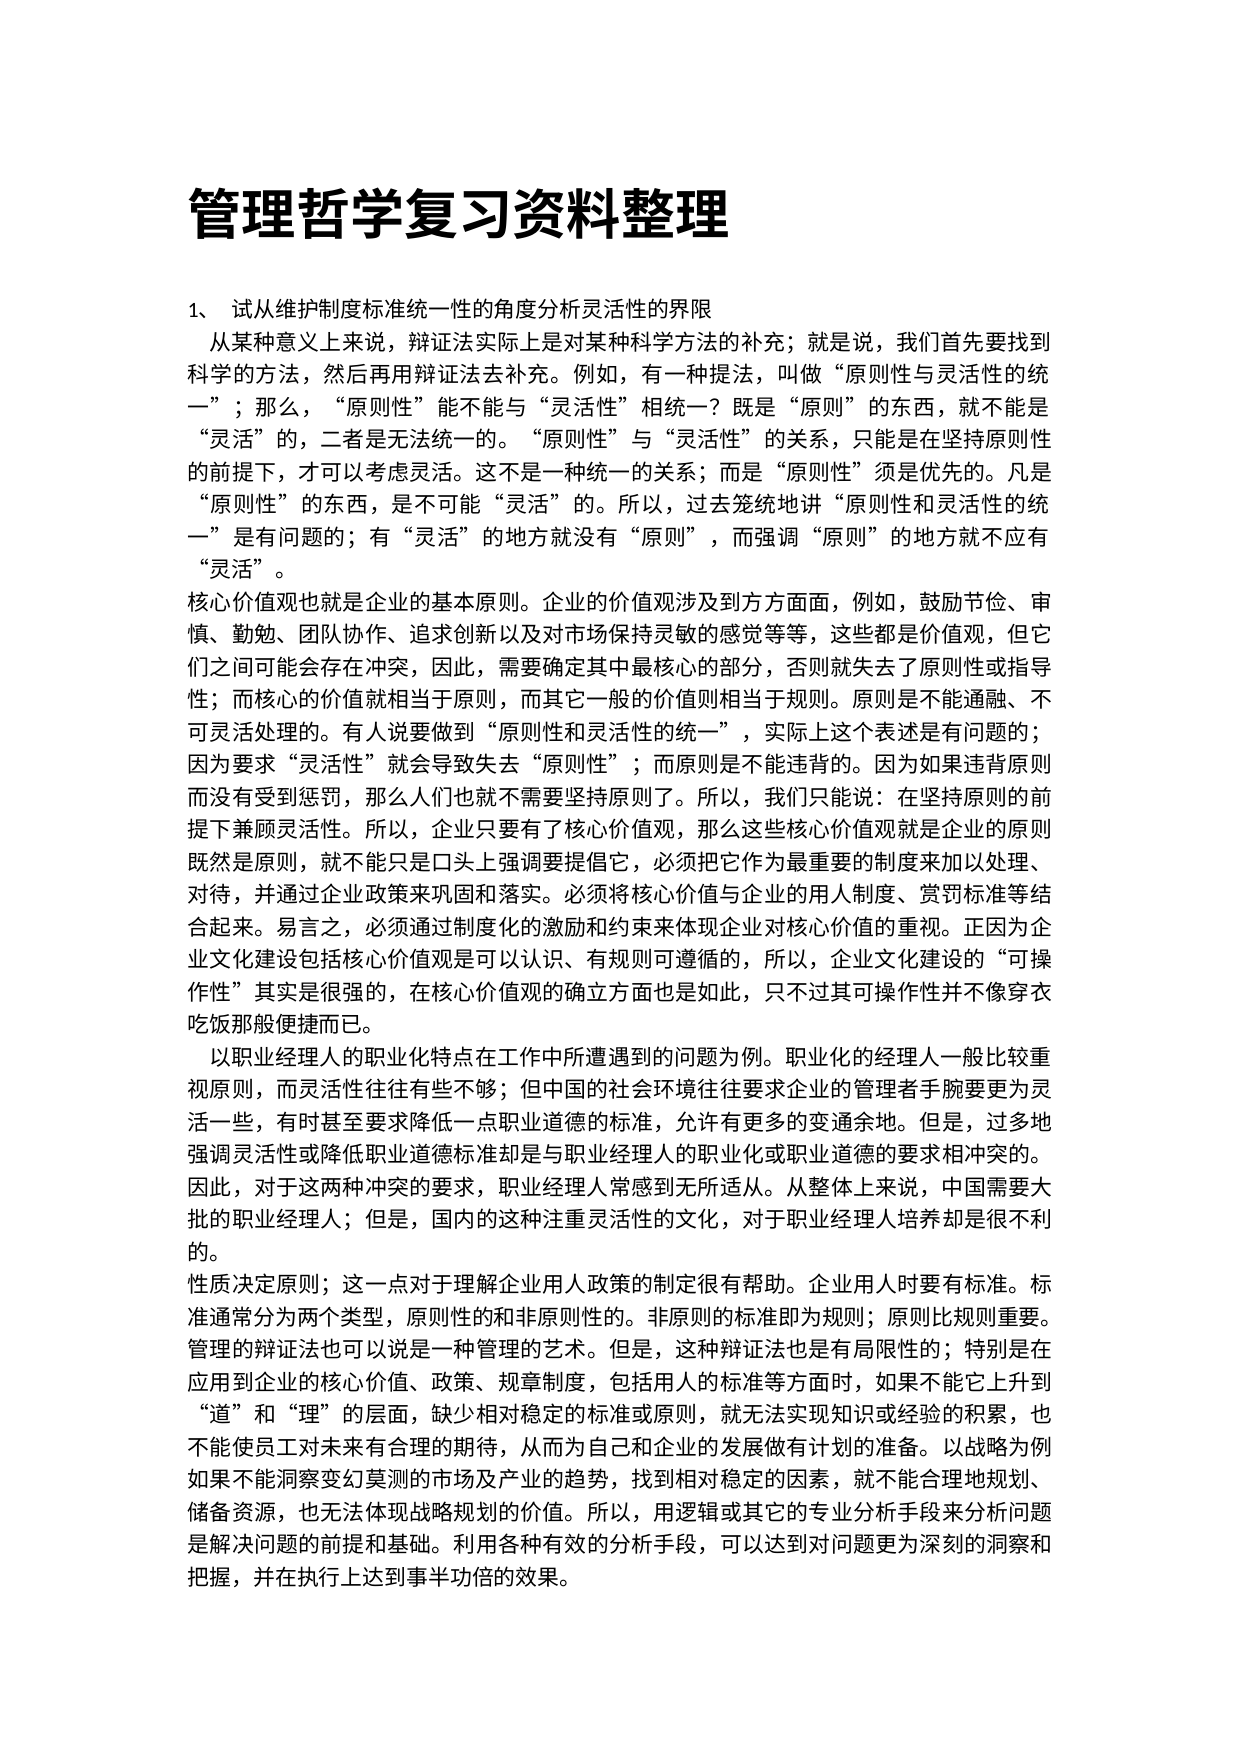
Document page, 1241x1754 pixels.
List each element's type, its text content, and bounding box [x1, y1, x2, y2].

text 1、 试从维护制度标准统一性的角度分析灵活性的界限 [187, 292, 1053, 324]
text 管理的辩证法也可以说是一种管理的艺术。但是，这种辩证法也是有局限性的；特别是在应用到企业的核心价值、政策、规章制度，包括用人的标准等方面时，如果不能它上升到“道”和“理”的层面，缺少相对稳定的标准或原则，就无法实现知识或经验的积累，也不能使员工对未来有合理的期待，从而为自己和企业的发展做有计划的准备。以战略为例，如果不能洞察变幻莫测的市场及产业的趋势，找到相对稳定的因素，就不能合理地规划、储备资源，也无法体现战略规划的价值。所以，用逻辑或其它的专业分析手段来分析问题，是解决问题的前提和基础。利用各种有效的分析手段，可以达到对问题更为深刻的洞察和把握，并在执行上达到事半功倍的效果。 [187, 1332, 1053, 1592]
text 管理哲学复习资料整理 [187, 162, 1053, 259]
text 核心价值观也就是企业的基本原则。企业的价值观涉及到方方面面，例如，鼓励节俭、审慎、勤勉、团队协作、追求创新以及对市场保持灵敏的感觉等等，这些都是价值观，但它们之间可能会存在冲突，因此，需要确定其中最核心的部分，否则就失去了原则性或指导性；而核心的价值就相当于原则，而其它一般的价值则相当于规则。原则是不能通融、不可灵活处理的。有人说要做到“原则性和灵活性的统一”，实际上这个表述是有问题的；因为要求“灵活性”就会导致失去“原则性”；而原则是不能违背的。因为如果违背原则而没有受到惩罚，那么人们也就不需要坚持原则了。所以，我们只能说：在坚持原则的前提下兼顾灵活性。所以，企业只要有了核心价值观，那么这些核心价值观就是企业的原则。既然是原则，就不能只是口头上强调要提倡它，必须把它作为最重要的制度来加以处理、对待，并通过企业政策来巩固和落实。必须将核心价值与企业的用人制度、赏罚标准等结合起来。易言之，必须通过制度化的激励和约束来体现企业对核心价值的重视。正因为企业文化建设包括核心价值观是可以认识、有规则可遵循的，所以，企业文化建设的“可操作性”其实是很强的，在核心价值观的确立方面也是如此，只不过其可操作性并不像穿衣吃饭那般便捷而已。 [187, 584, 1053, 1039]
text 以职业经理人的职业化特点在工作中所遭遇到的问题为例。职业化的经理人一般比较重视原则，而灵活性往往有些不够；但中国的社会环境往往要求企业的管理者手腕要更为灵活一些，有时甚至要求降低一点职业道德的标准，允许有更多的变通余地。但是，过多地强调灵活性或降低职业道德标准却是与职业经理人的职业化或职业道德的要求相冲突的。因此，对于这两种冲突的要求，职业经理人常感到无所适从。从整体上来说，中国需要大批的职业经理人；但是，国内的这种注重灵活性的文化，对于职业经理人培养却是很不利的。 [187, 1039, 1053, 1267]
text 性质决定原则；这一点对于理解企业用人政策的制定很有帮助。企业用人时要有标准。标准通常分为两个类型，原则性的和非原则性的。非原则的标准即为规则；原则比规则重要。 [187, 1267, 1053, 1332]
text 从某种意义上来说，辩证法实际上是对某种科学方法的补充；就是说，我们首先要找到科学的方法，然后再用辩证法去补充。例如，有一种提法，叫做“原则性与灵活性的统一”；那么，“原则性”能不能与“灵活性”相统一？既是“原则”的东西，就不能是“灵活”的，二者是无法统一的。“原则性”与“灵活性”的关系，只能是在坚持原则性的前提下，才可以考虑灵活。这不是一种统一的关系；而是“原则性”须是优先的。凡是“原则性”的东西，是不可能“灵活”的。所以，过去笼统地讲“原则性和灵活性的统一”是有问题的；有“灵活”的地方就没有“原则”，而强调“原则”的地方就不应有“灵活”。 [187, 324, 1053, 584]
